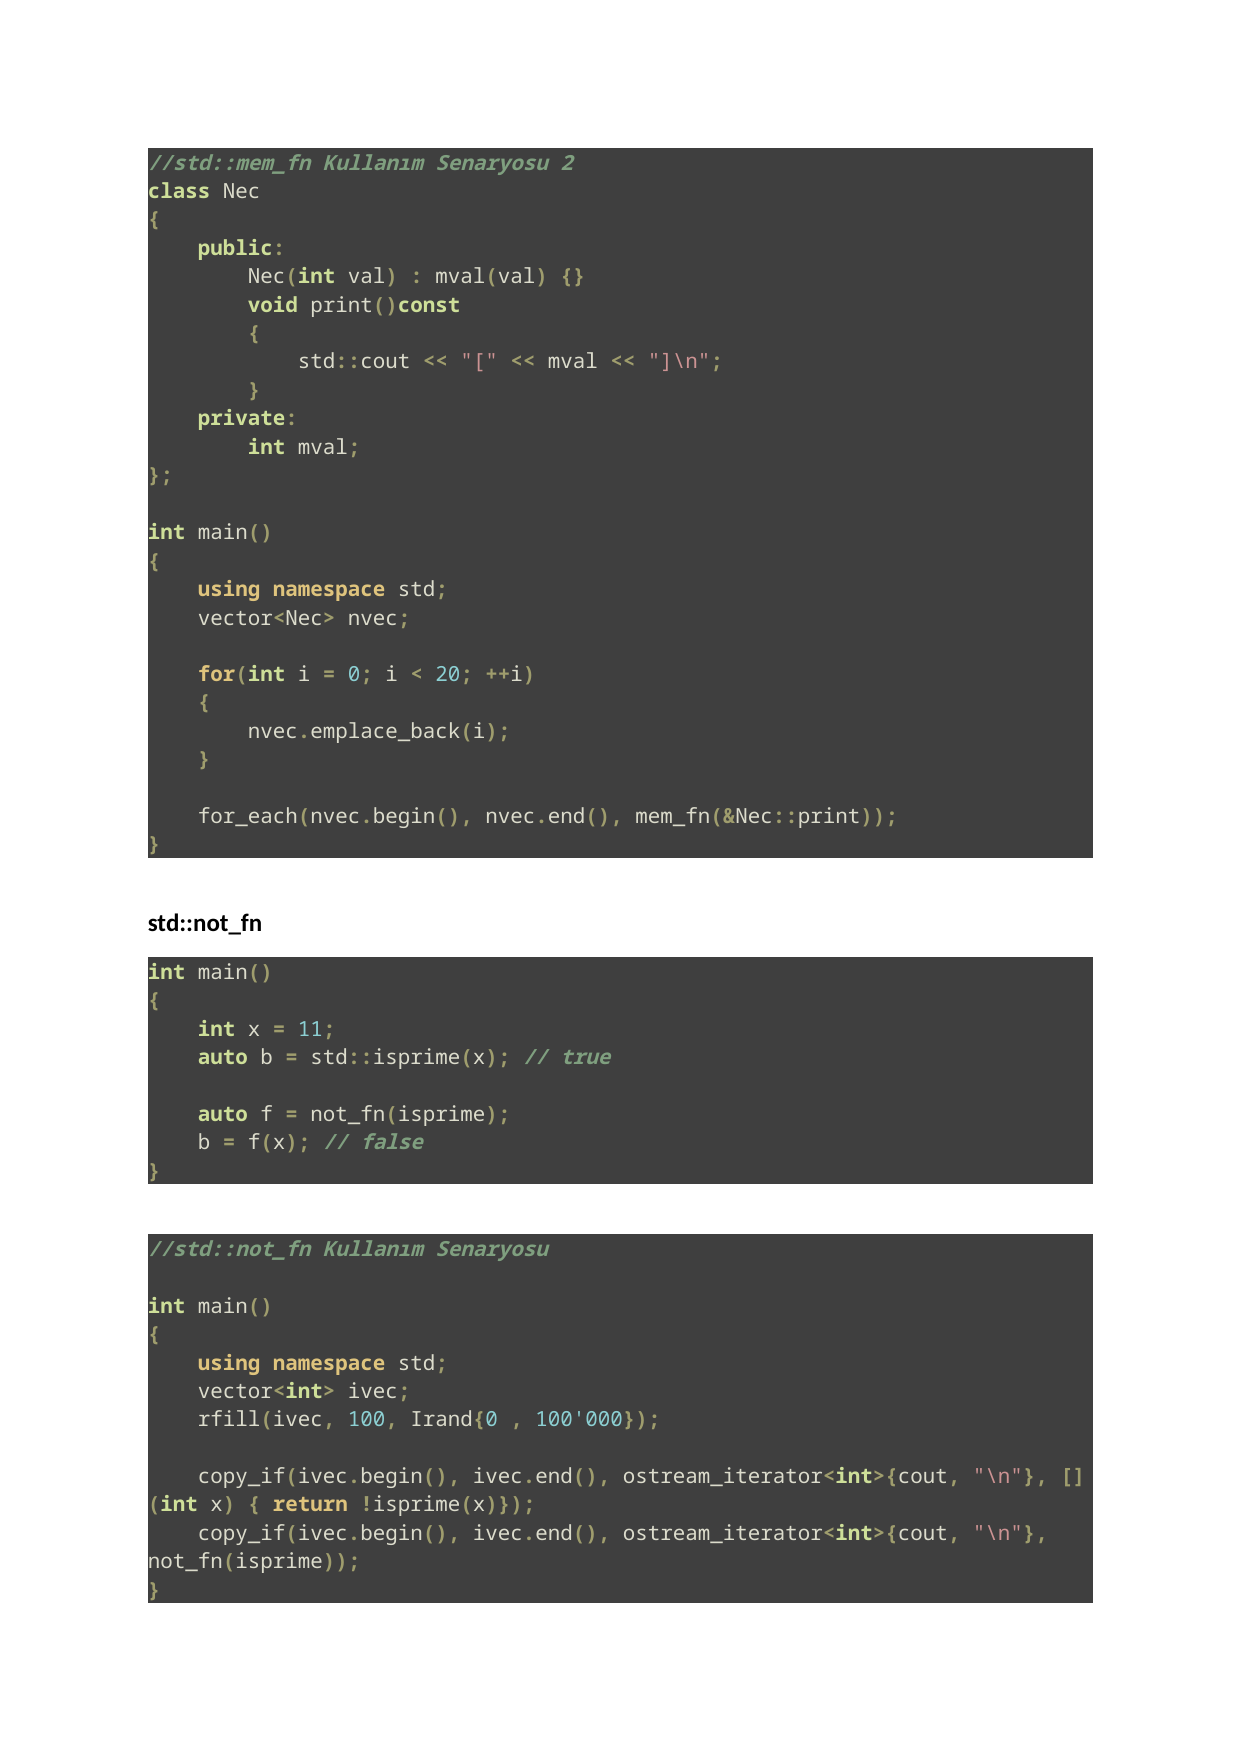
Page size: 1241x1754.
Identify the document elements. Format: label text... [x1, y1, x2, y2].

text { [148, 318, 1093, 347]
text } [148, 744, 1093, 773]
text vector<Nec> nvec; [148, 603, 1093, 631]
text b = f(x); // false [148, 1127, 1093, 1156]
text copy_if(ivec.begin(), ivec.end(), ostream_iterator<int>{cout, "\n"}, [](int x) { return !isprime(x)}); [148, 1461, 1093, 1518]
text private: [148, 403, 1093, 432]
text Nec(int val) : mval(val) {} [148, 261, 1093, 290]
text } [148, 829, 1093, 858]
text using namespace std; [148, 1348, 1093, 1376]
text { [148, 1319, 1093, 1348]
text int main() [148, 517, 1093, 546]
text rfill(ivec, 100, Irand{0 , 100'000}); [148, 1404, 1093, 1433]
text auto f = not_fn(isprime); [148, 1099, 1093, 1127]
text int mval; [148, 432, 1093, 460]
text { [148, 687, 1093, 716]
text //std::not_fn Kullanım Senaryosu [148, 1234, 1093, 1262]
text { [148, 985, 1093, 1014]
text int main() [148, 1291, 1093, 1319]
text } [148, 1575, 1093, 1603]
text std::cout << "[" << mval << "]\n"; [148, 347, 1093, 375]
text }; [148, 460, 1093, 489]
text nvec.emplace_back(i); [148, 716, 1093, 744]
text int main() [148, 957, 1093, 985]
text void print()const [148, 290, 1093, 318]
text using namespace std; [148, 574, 1093, 603]
text { [148, 204, 1093, 233]
text { [148, 546, 1093, 574]
text } [148, 1156, 1093, 1184]
text auto b = std::isprime(x); // true [148, 1042, 1093, 1071]
text public: [148, 233, 1093, 261]
text } [148, 375, 1093, 403]
text for(int i = 0; i < 20; ++i) [148, 659, 1093, 687]
text std::not_fn [148, 907, 1093, 938]
text class Nec [148, 176, 1093, 204]
text //std::mem_fn Kullanım Senaryosu 2 [148, 148, 1093, 176]
text copy_if(ivec.begin(), ivec.end(), ostream_iterator<int>{cout, "\n"}, not_fn(isprime)); [148, 1518, 1093, 1575]
text int x = 11; [148, 1014, 1093, 1042]
text vector<int> ivec; [148, 1376, 1093, 1404]
text for_each(nvec.begin(), nvec.end(), mem_fn(&Nec::print)); [148, 801, 1093, 829]
